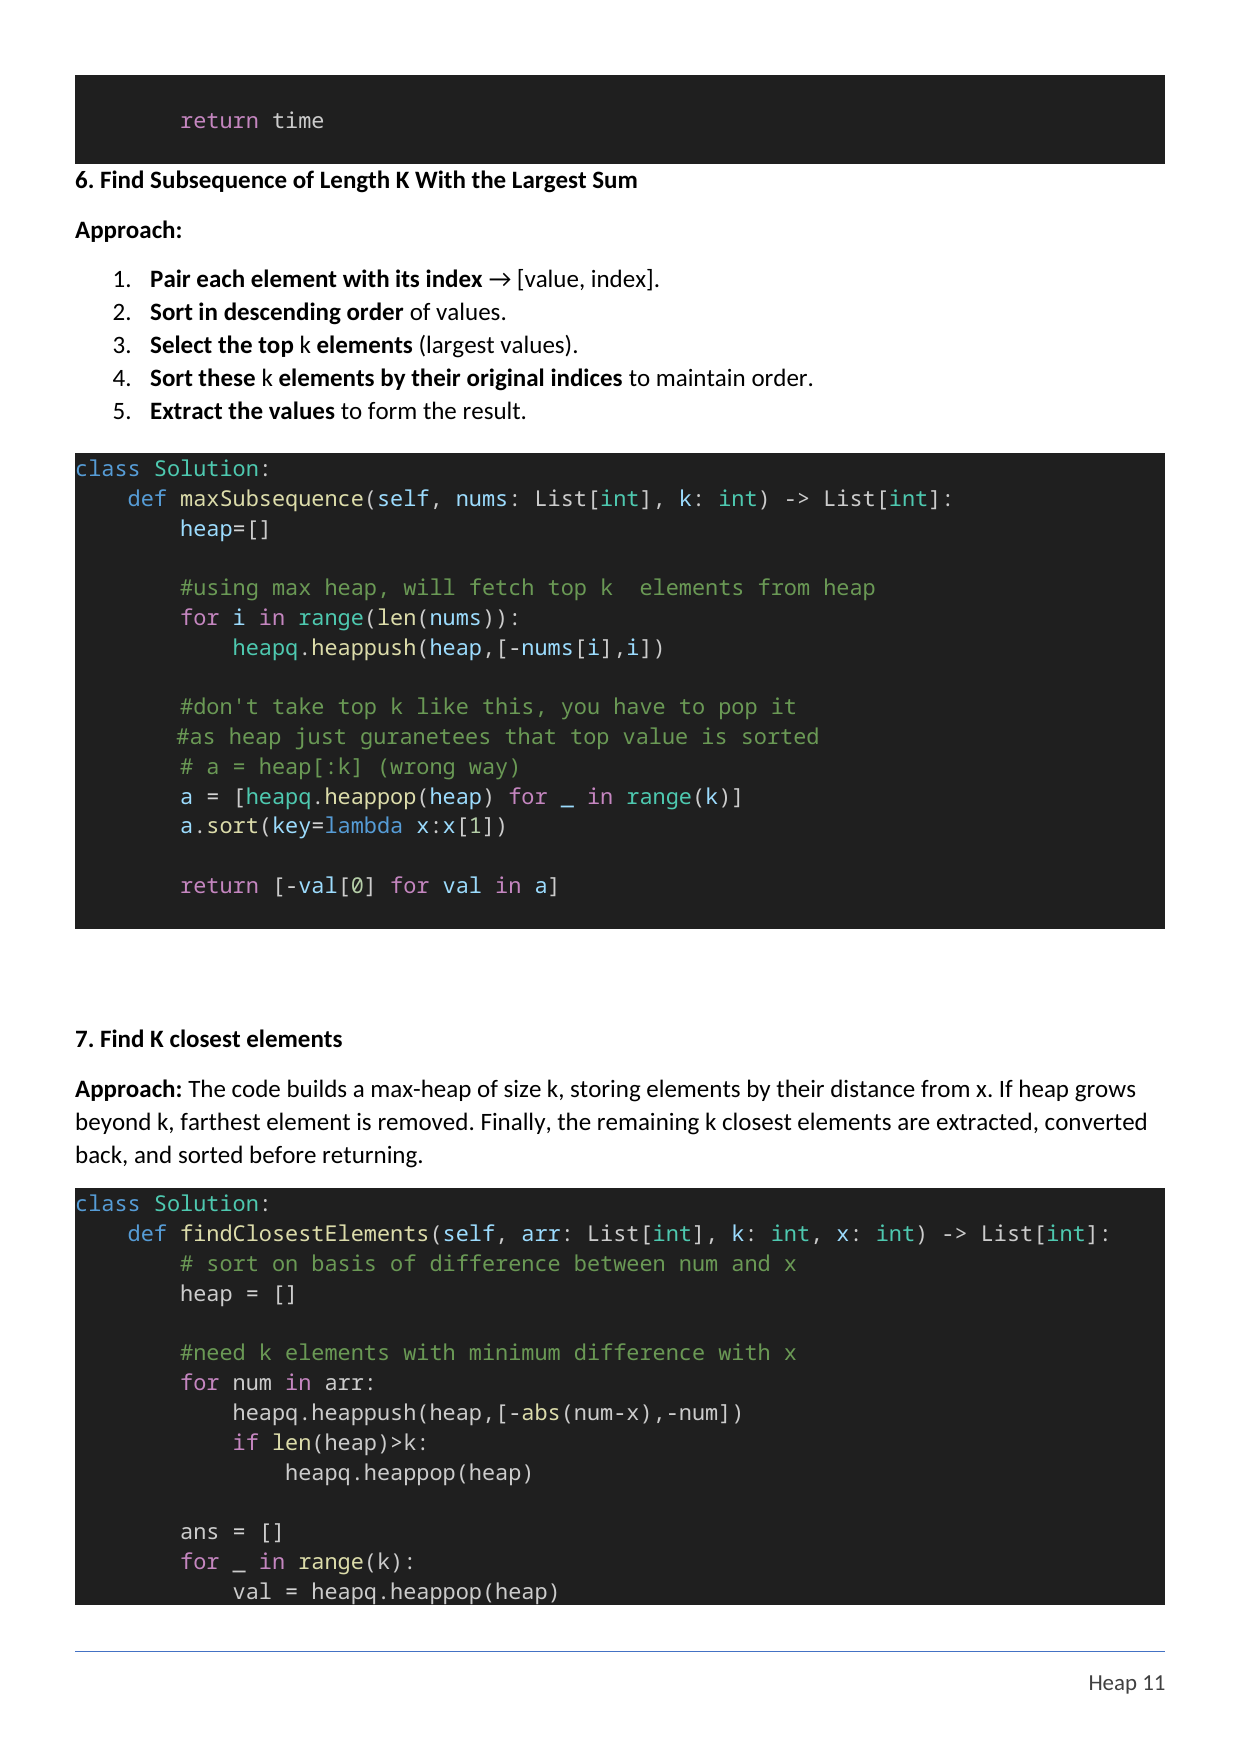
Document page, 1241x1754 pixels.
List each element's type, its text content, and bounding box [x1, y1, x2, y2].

text heapq.heappop(heap) [75, 1456, 1165, 1486]
text # sort on basis of difference between num and x [75, 1248, 1165, 1278]
list Pair each element with its index → [value, index]. [112, 263, 1165, 294]
text #using max heap, will fetch top k elements from heap [75, 572, 1165, 602]
text class Solution: [75, 453, 1165, 483]
text val = heapq.heappop(heap) [75, 1576, 1165, 1605]
text return time [75, 105, 1165, 134]
text 7. Find K closest elements [75, 1023, 1165, 1054]
text Approach: The code builds a max-heap of size k, storing elements by their distance from x. If heap grows beyond k, farthest element is removed. Finally, the remaining k closest elements are extracted, converted back, and sorted before returning. [75, 1073, 1165, 1169]
text a.sort(key=lambda x:x[1]) [75, 810, 1165, 840]
list Select the top k elements (largest values). [112, 329, 1165, 360]
list Extract the values to form the result. [112, 395, 1165, 426]
text ans = [] [75, 1516, 1165, 1546]
text for num in arr: [75, 1367, 1165, 1397]
text heap = [] [75, 1278, 1165, 1307]
text 6. Find Subsequence of Length K With the Largest Sum [75, 164, 1165, 195]
text #as heap just guranetees that top value is sorted [75, 721, 1165, 751]
text def findClosestElements(self, arr: List[int], k: int, x: int) -> List[int]: [75, 1218, 1165, 1248]
text return [-val[0] for val in a] [75, 870, 1165, 900]
text a = [heapq.heappop(heap) for _ in range(k)] [75, 781, 1165, 810]
text def maxSubsequence(self, nums: List[int], k: int) -> List[int]: [75, 483, 1165, 512]
text heapq.heappush(heap,[-nums[i],i]) [75, 632, 1165, 661]
text #need k elements with minimum difference with x [75, 1337, 1165, 1367]
list Sort in descending order of values. [112, 296, 1165, 327]
text #don't take top k like this, you have to pop it [75, 691, 1165, 721]
text if len(heap)>k: [75, 1427, 1165, 1456]
text heap=[] [75, 512, 1165, 542]
text for i in range(len(nums)): [75, 602, 1165, 632]
text Approach: [75, 214, 1165, 244]
text heapq.heappush(heap,[-abs(num-x),-num]) [75, 1397, 1165, 1427]
text # a = heap[:k] (wrong way) [75, 751, 1165, 781]
list Sort these k elements by their original indices to maintain order. [112, 362, 1165, 393]
text class Solution: [75, 1188, 1165, 1218]
text for _ in range(k): [75, 1546, 1165, 1576]
